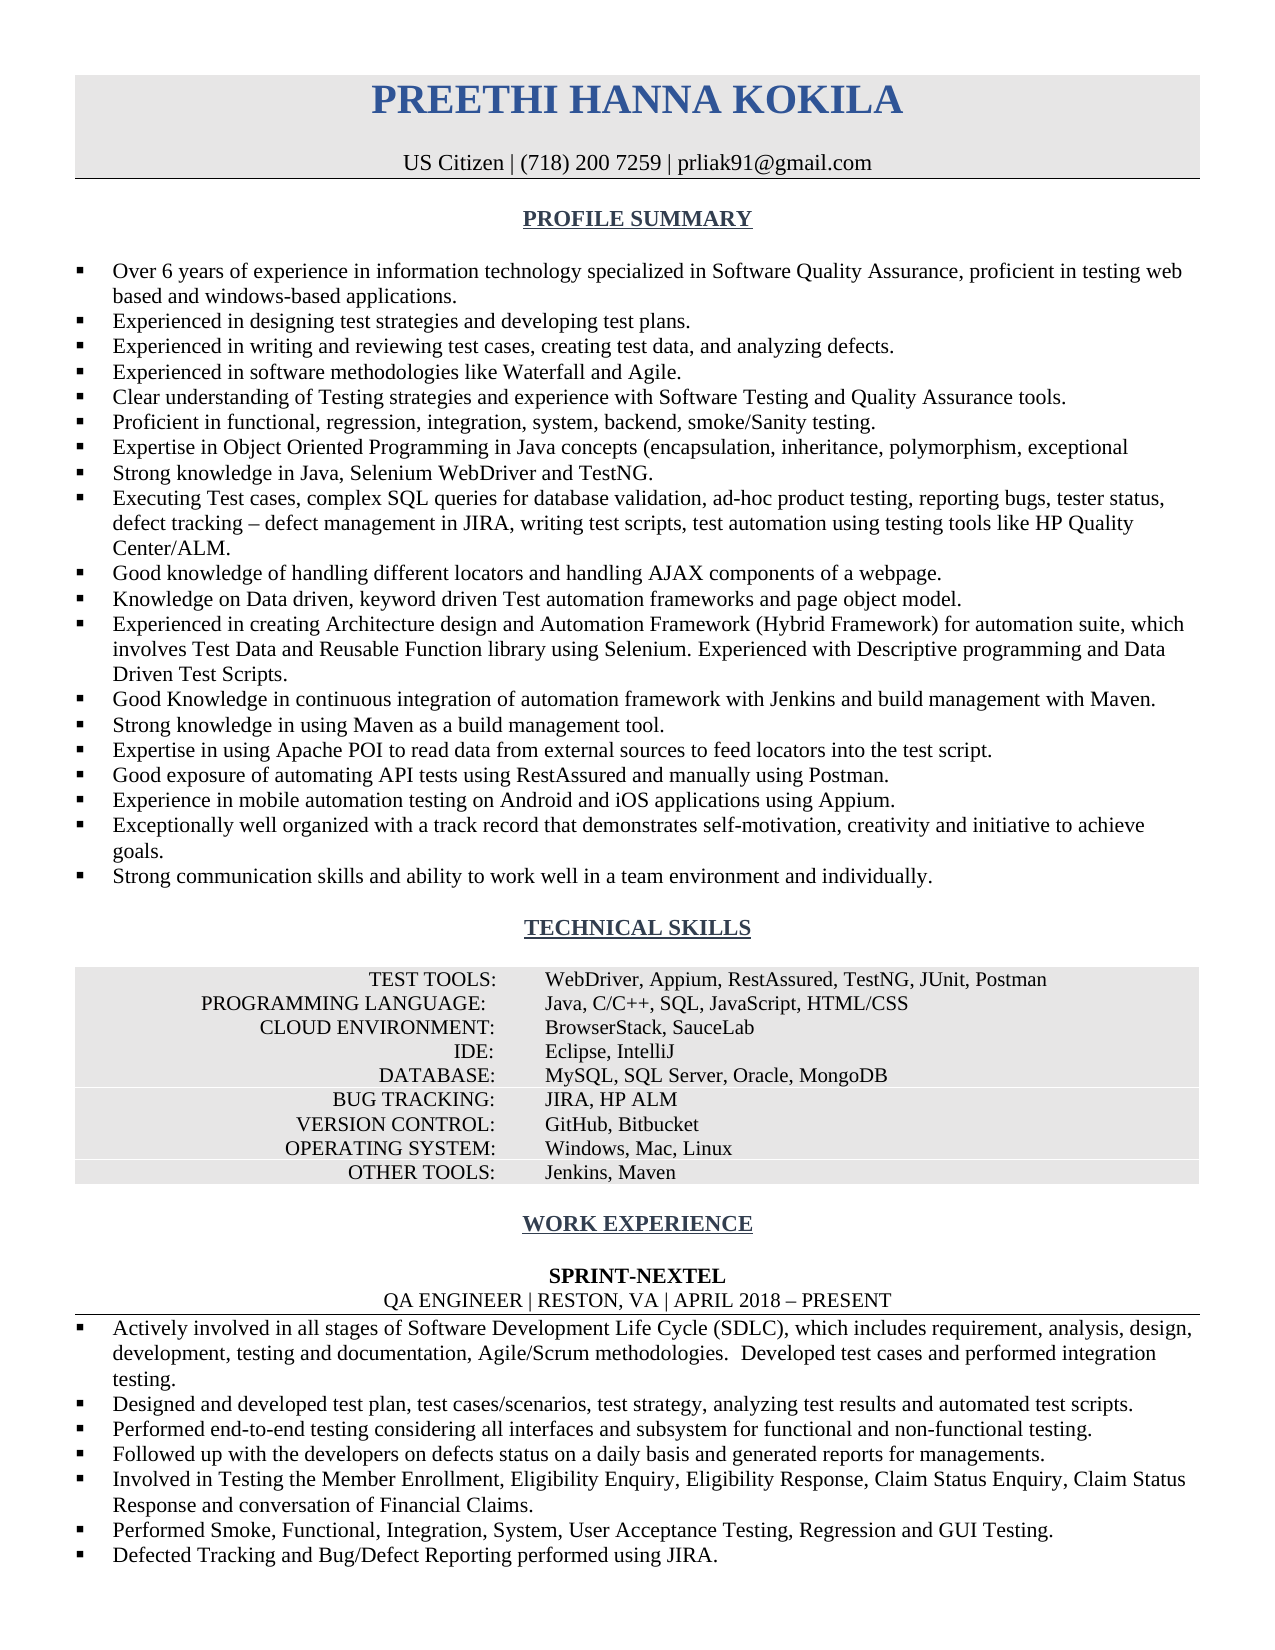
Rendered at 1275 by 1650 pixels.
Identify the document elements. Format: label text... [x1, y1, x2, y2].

list Proficient in functional, regression, integration, system, backend, smoke/Sanity testing. [75, 409, 1200, 434]
table_cell IDE: [75, 1039, 534, 1063]
table_header TEST TOOLS: [75, 967, 534, 991]
list Executing Test cases, complex SQL queries for database validation, ad-hoc product testing, reporting bugs, tester status, defect tracking – defect management in JIRA, writing test scripts, test automation using testing tools like HP Quality Center/ALM. [75, 485, 1200, 560]
table_cell Jenkins, Maven [534, 1160, 1199, 1184]
list Experience in mobile automation testing on Android and iOS applications using Appium. [75, 787, 1200, 812]
text PROFILE SUMMARY [75, 205, 1200, 231]
list Actively involved in all stages of Software Development Life Cycle (SDLC), which includes requirement, analysis, design, development, testing and documentation, Agile/Scrum methodologies. Developed test cases and performed integration testing. [75, 1315, 1200, 1391]
text US Citizen | (718) 200 7259 | prliak91@gmail.com [75, 149, 1200, 178]
table_cell DATABASE: [75, 1063, 534, 1087]
table_cell JIRA, HP ALM [534, 1088, 1199, 1111]
list Over 6 years of experience in information technology specialized in Software Quality Assurance, proficient in testing web based and windows-based applications. [75, 258, 1200, 308]
list Clear understanding of Testing strategies and experience with Software Testing and Quality Assurance tools. [75, 384, 1200, 409]
table_cell OPERATING SYSTEM: [75, 1136, 534, 1159]
text SPRINT-NEXTEL [75, 1263, 1200, 1288]
list Performed Smoke, Functional, Integration, System, User Acceptance Testing, Regression and GUI Testing. [75, 1517, 1200, 1542]
table_cell PROGRAMMING LANGUAGE: [75, 991, 534, 1015]
list Strong knowledge in using Maven as a build management tool. [75, 712, 1200, 737]
table_cell CLOUD ENVIRONMENT: [75, 1015, 534, 1039]
list Expertise in Object Oriented Programming in Java concepts (encapsulation, inheritance, polymorphism, exceptional [75, 434, 1200, 459]
list Involved in Testing the Member Enrollment, Eligibility Enquiry, Eligibility Response, Claim Status Enquiry, Claim Status Response and conversation of Financial Claims. [75, 1466, 1200, 1517]
table_cell Eclipse, IntelliJ [534, 1039, 1199, 1063]
list Knowledge on Data driven, keyword driven Test automation frameworks and page object model. [75, 586, 1200, 611]
list Good Knowledge in continuous integration of automation framework with Jenkins and build management with Maven. [75, 686, 1200, 712]
table_cell BUG TRACKING: [75, 1088, 534, 1111]
list Good exposure of automating API tests using RestAssured and manually using Postman. [75, 762, 1200, 787]
table_header WebDriver, Appium, RestAssured, TestNG, JUnit, Postman [534, 967, 1199, 991]
list Experienced in designing test strategies and developing test plans. [75, 308, 1200, 333]
table_cell MySQL, SQL Server, Oracle, MongoDB [534, 1063, 1199, 1087]
text TECHNICAL SKILLS [75, 914, 1200, 941]
list Strong communication skills and ability to work well in a team environment and individually. [75, 863, 1200, 888]
list Defected Tracking and Bug/Defect Reporting performed using JIRA. [75, 1542, 1200, 1567]
text PREETHI HANNA KOKILA [75, 75, 1200, 123]
table_cell GitHub, Bitbucket [534, 1111, 1199, 1136]
list Experienced in creating Architecture design and Automation Framework (Hybrid Framework) for automation suite, which involves Test Data and Reusable Function library using Selenium. Experienced with Descriptive programming and Data Driven Test Scripts. [75, 611, 1200, 686]
list Designed and developed test plan, test cases/scenarios, test strategy, analyzing test results and automated test scripts. [75, 1391, 1200, 1416]
table_cell BrowserStack, SauceLab [534, 1015, 1199, 1039]
list Exceptionally well organized with a track record that demonstrates self-motivation, creativity and initiative to achieve goals. [75, 812, 1200, 863]
table_cell OTHER TOOLS: [75, 1160, 534, 1184]
table_cell Windows, Mac, Linux [534, 1136, 1199, 1159]
text WORK EXPERIENCE [75, 1210, 1200, 1236]
text QA ENGINEER | RESTON, VA | APRIL 2018 – PRESENT [75, 1288, 1200, 1314]
list Expertise in using Apache POI to read data from external sources to feed locators into the test script. [75, 737, 1200, 762]
table_cell Java, C/C++, SQL, JavaScript, HTML/CSS [534, 991, 1199, 1015]
list Good knowledge of handling different locators and handling AJAX components of a webpage. [75, 560, 1200, 586]
list Experienced in software methodologies like Waterfall and Agile. [75, 359, 1200, 384]
list Followed up with the developers on defects status on a daily basis and generated reports for managements. [75, 1441, 1200, 1466]
list Performed end-to-end testing considering all interfaces and subsystem for functional and non-functional testing. [75, 1416, 1200, 1441]
list Experienced in writing and reviewing test cases, creating test data, and analyzing defects. [75, 333, 1200, 359]
list Strong knowledge in Java, Selenium WebDriver and TestNG. [75, 459, 1200, 485]
table_cell VERSION CONTROL: [75, 1111, 534, 1136]
